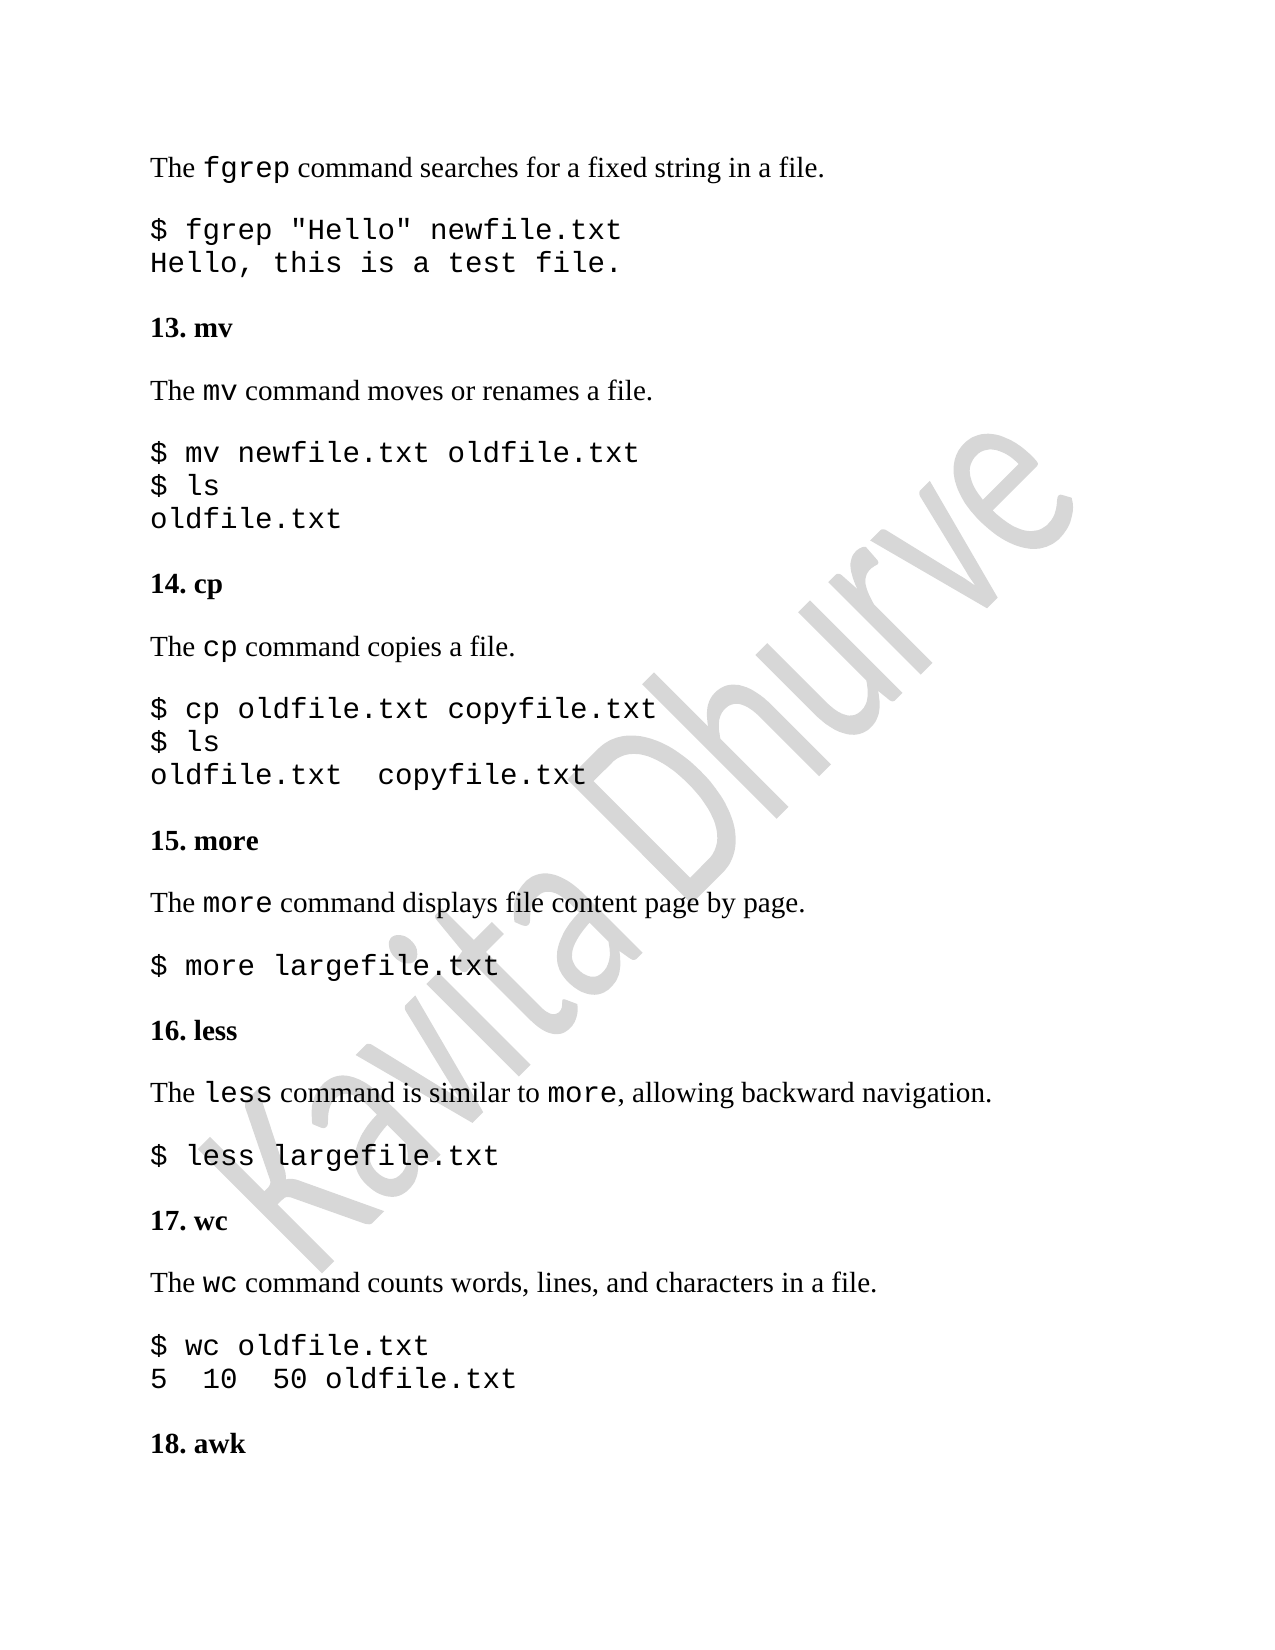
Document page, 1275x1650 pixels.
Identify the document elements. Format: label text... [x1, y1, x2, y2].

text $ less largefile.txt [150, 1141, 1125, 1174]
text 17. wc [150, 1203, 1125, 1236]
text 5 10 50 oldfile.txt [150, 1364, 1125, 1397]
text Hello, this is a test file. [150, 248, 1125, 281]
text The mv command moves or renames a file. [150, 373, 1125, 409]
text $ fgrep "Hello" newfile.txt [150, 215, 1125, 248]
text The less command is similar to more, allowing backward navigation. [150, 1076, 1125, 1112]
text $ ls [150, 471, 1125, 504]
text 13. mv [150, 310, 1125, 344]
text $ more largefile.txt [150, 951, 1125, 984]
text $ ls [150, 727, 1125, 761]
text 15. more [150, 823, 1125, 856]
text The wc command counts words, lines, and characters in a file. [150, 1266, 1125, 1302]
text The fgrep command searches for a fixed string in a file. [150, 150, 1125, 186]
text The more command displays file content page by page. [150, 885, 1125, 921]
text $ wc oldfile.txt [150, 1331, 1125, 1364]
text 18. awk [150, 1426, 1125, 1459]
text $ mv newfile.txt oldfile.txt [150, 438, 1125, 471]
text The cp command copies a file. [150, 629, 1125, 665]
text 14. cp [150, 567, 1125, 600]
text 16. less [150, 1013, 1125, 1046]
text $ cp oldfile.txt copyfile.txt [150, 694, 1125, 727]
text oldfile.txt [150, 504, 1125, 537]
text oldfile.txt copyfile.txt [150, 761, 1125, 793]
